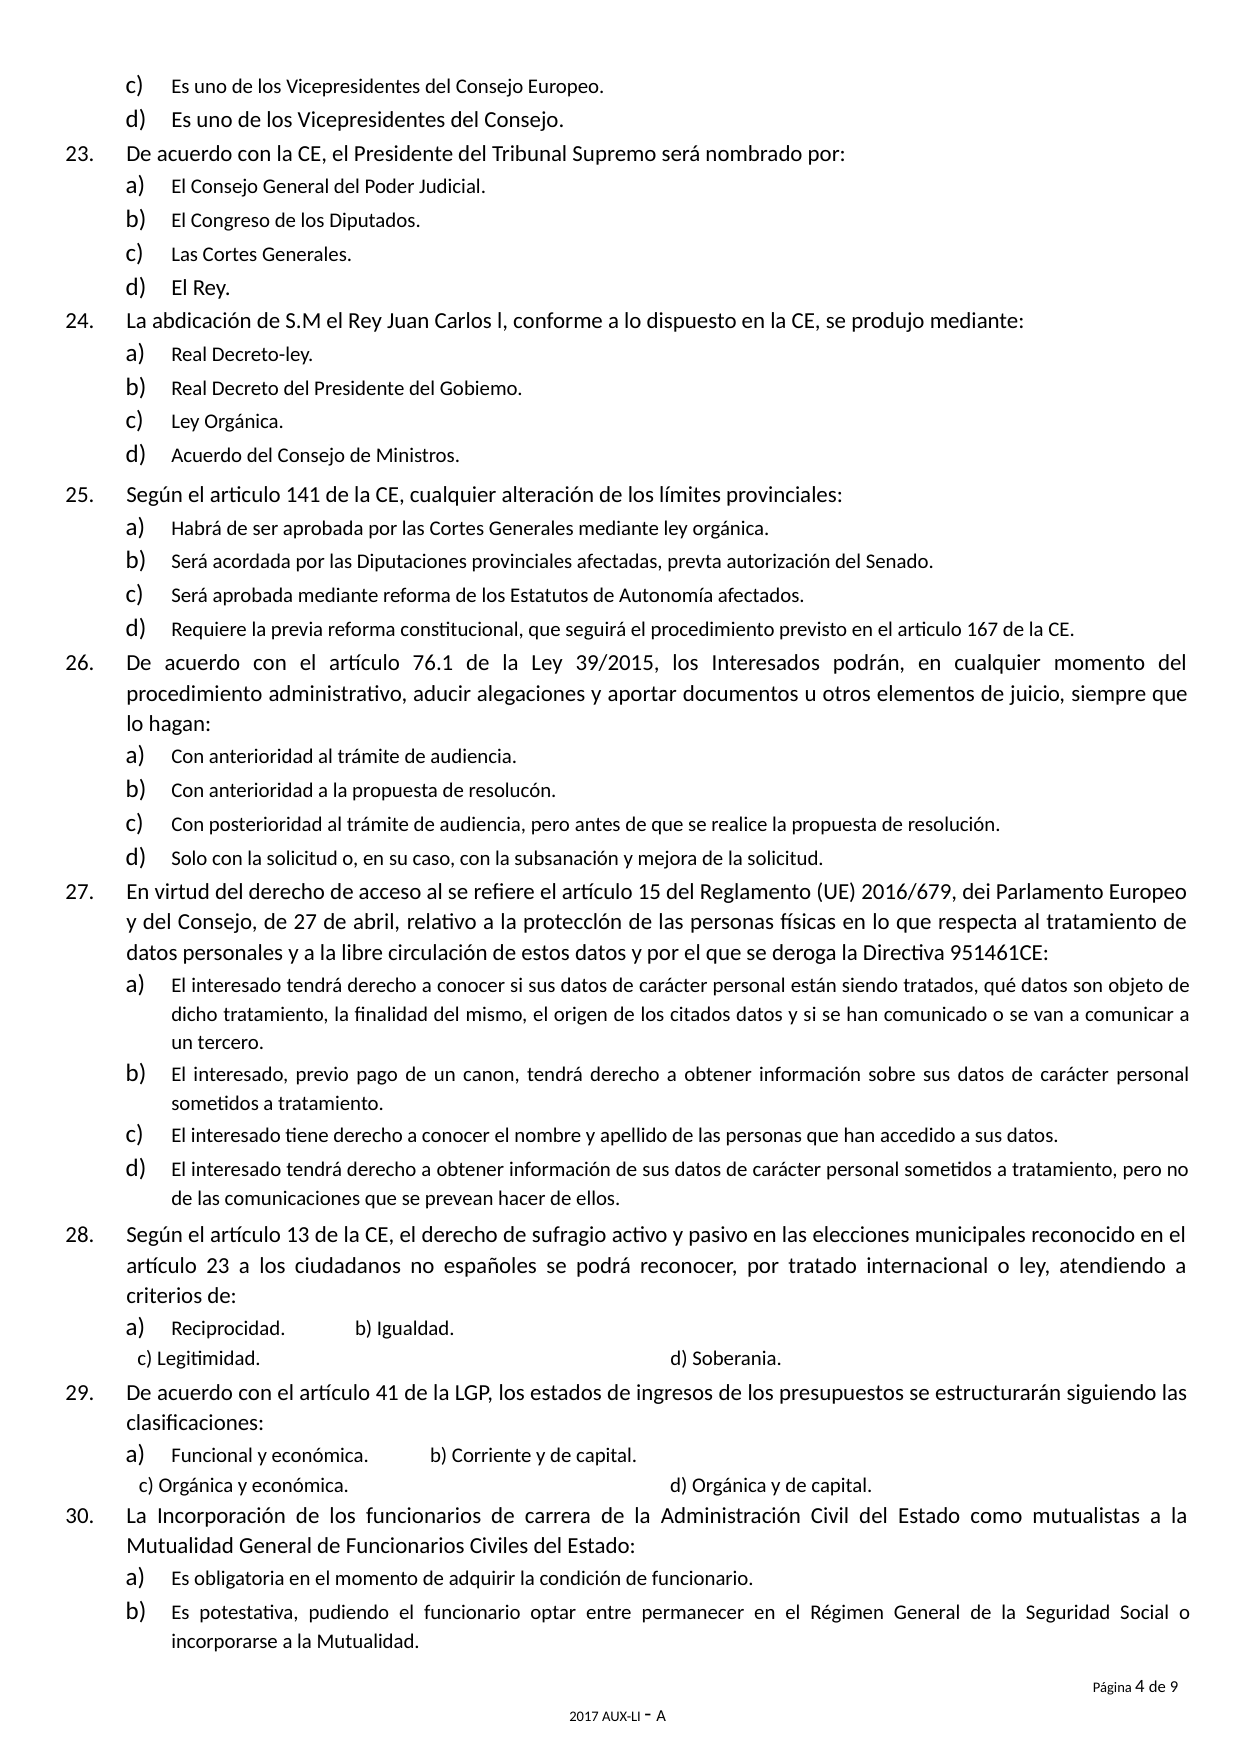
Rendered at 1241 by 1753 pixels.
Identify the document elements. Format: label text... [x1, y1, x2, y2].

list Es obligatoria en el momento de adquirir la condición de funcionario. [125, 1561, 1191, 1592]
list El interesado tendrá derecho a obtener información de sus datos de carácter personal sometidos a tratamiento, pero no de las comunicaciones que se prevean hacer de ellos. [125, 1152, 1191, 1211]
list Será acordada por las Diputaciones provinciales afectadas, prevta autorización del Senado. [125, 544, 1191, 575]
list Según el artículo 13 de la CE, el derecho de sufragio activo y pasivo en las elecciones municipales reconocido en el artículo 23 a los ciudadanos no españoles se podrá reconocer, por tratado internacional o ley, atendiendo a criterios de: [65, 1221, 1189, 1309]
list Real Decreto del Presidente del Gobiemo. [125, 371, 1191, 401]
list La Incorporación de los funcionarios de carrera de la Administración Civil del Estado como mutualistas a la Mutualidad General de Funcionarios Civiles del Estado: [65, 1501, 1189, 1559]
list En virtud del derecho de acceso al se refiere el artículo 15 del Reglamento (UE) 2016/679, dei Parlamento Europeo y del Consejo, de 27 de abril, relativo a la protecclón de las personas físicas en lo que respecta al tratamiento de datos personales y a la libre circulación de estos datos y por el que se deroga la Directiva 951461CE: [65, 877, 1189, 966]
list La abdicación de S.M el Rey Juan Carlos l, conforme a lo dispuesto en la CE, se produjo mediante: [65, 307, 1189, 334]
list El Consejo General del Poder Judicial. [125, 169, 1191, 199]
list Ley Orgánica. [125, 404, 1191, 435]
list Requiere la previa reforma constitucional, que seguirá el procedimiento previsto en el articulo 167 de la CE. [125, 612, 1191, 643]
list El interesado tiene derecho a conocer el nombre y apellido de las personas que han accedido a sus datos. [125, 1118, 1191, 1149]
list Con posterioridad al trámite de audiencia, pero antes de que se realice la propuesta de resolución. [125, 807, 1191, 837]
list Es uno de los Vicepresidentes del Consejo. [125, 103, 1191, 133]
list Habrá de ser aprobada por las Cortes Generales mediante ley orgánica. [125, 511, 1191, 541]
list Será aprobada mediante reforma de los Estatutos de Autonomía afectados. [125, 578, 1191, 609]
text c) Orgánica y económica. d) Orgánica y de capital. [55, 1472, 1191, 1498]
list Real Decreto-ley. [125, 337, 1191, 367]
list De acuerdo con el artículo 76.1 de la Ley 39/2015, los Interesados podrán, en cualquier momento del procedimiento administrativo, aducir alegaciones y aportar documentos u otros elementos de juicio, siempre que lo hagan: [65, 648, 1189, 737]
list De acuerdo con la CE, el Presidente del Tribunal Supremo será nombrado por: [65, 139, 1189, 167]
list El Congreso de los Diputados. [125, 203, 1191, 233]
list Solo con la solicitud o, en su caso, con la subsanación y mejora de la solicitud. [125, 841, 1191, 871]
list Con anterioridad a la propuesta de resolucón. [125, 773, 1191, 803]
list Según el articulo 141 de la CE, cualquier alteración de los límites provinciales: [65, 480, 1189, 508]
list Funcional y económica. b) Corriente y de capital. [125, 1439, 1191, 1469]
list El Rey. [125, 271, 1191, 301]
list Es uno de los Vicepresidentes del Consejo Europeo. [125, 69, 1191, 100]
list Reciprocidad. b) Igualdad. [125, 1311, 1191, 1342]
list Acuerdo del Consejo de Ministros. [125, 438, 1191, 469]
list Es potestativa, pudiendo el funcionario optar entre permanecer en el Régimen General de la Seguridad Social o incorporarse a la Mutualidad. [125, 1595, 1191, 1653]
list De acuerdo con el artículo 41 de la LGP, los estados de ingresos de los presupuestos se estructurarán siguiendo las clasificaciones: [65, 1378, 1189, 1436]
list El interesado, previo pago de un canon, tendrá derecho a obtener información sobre sus datos de carácter personal sometidos a tratamiento. [125, 1057, 1191, 1116]
list Con anterioridad al trámite de audiencia. [125, 739, 1191, 770]
text c) Legitimidad. d) Soberania. [55, 1345, 1191, 1371]
list Las Cortes Generales. [125, 237, 1191, 267]
list El interesado tendrá derecho a conocer si sus datos de carácter personal están siendo tratados, qué datos son objeto de dicho tratamiento, la finalidad del mismo, el origen de los citados datos y si se han comunicado o se van a comunicar a un tercero. [125, 968, 1191, 1054]
